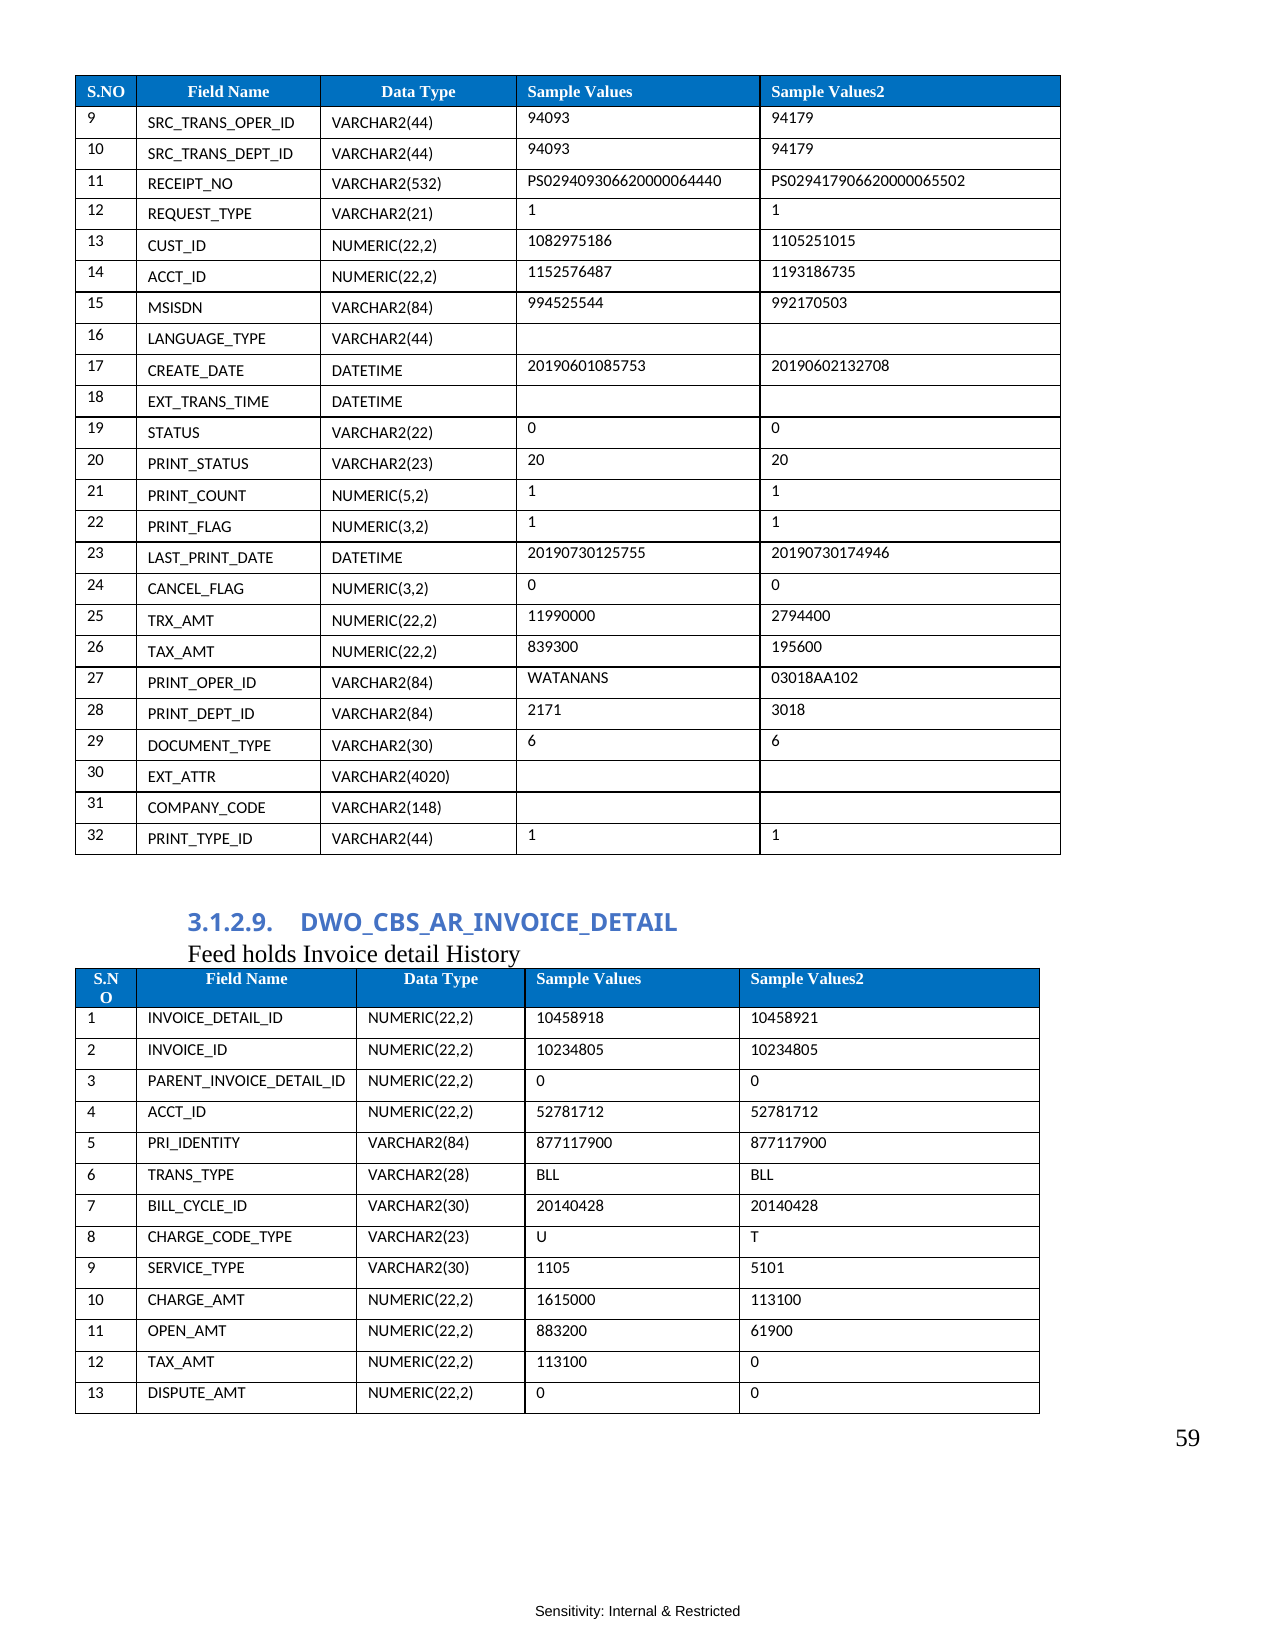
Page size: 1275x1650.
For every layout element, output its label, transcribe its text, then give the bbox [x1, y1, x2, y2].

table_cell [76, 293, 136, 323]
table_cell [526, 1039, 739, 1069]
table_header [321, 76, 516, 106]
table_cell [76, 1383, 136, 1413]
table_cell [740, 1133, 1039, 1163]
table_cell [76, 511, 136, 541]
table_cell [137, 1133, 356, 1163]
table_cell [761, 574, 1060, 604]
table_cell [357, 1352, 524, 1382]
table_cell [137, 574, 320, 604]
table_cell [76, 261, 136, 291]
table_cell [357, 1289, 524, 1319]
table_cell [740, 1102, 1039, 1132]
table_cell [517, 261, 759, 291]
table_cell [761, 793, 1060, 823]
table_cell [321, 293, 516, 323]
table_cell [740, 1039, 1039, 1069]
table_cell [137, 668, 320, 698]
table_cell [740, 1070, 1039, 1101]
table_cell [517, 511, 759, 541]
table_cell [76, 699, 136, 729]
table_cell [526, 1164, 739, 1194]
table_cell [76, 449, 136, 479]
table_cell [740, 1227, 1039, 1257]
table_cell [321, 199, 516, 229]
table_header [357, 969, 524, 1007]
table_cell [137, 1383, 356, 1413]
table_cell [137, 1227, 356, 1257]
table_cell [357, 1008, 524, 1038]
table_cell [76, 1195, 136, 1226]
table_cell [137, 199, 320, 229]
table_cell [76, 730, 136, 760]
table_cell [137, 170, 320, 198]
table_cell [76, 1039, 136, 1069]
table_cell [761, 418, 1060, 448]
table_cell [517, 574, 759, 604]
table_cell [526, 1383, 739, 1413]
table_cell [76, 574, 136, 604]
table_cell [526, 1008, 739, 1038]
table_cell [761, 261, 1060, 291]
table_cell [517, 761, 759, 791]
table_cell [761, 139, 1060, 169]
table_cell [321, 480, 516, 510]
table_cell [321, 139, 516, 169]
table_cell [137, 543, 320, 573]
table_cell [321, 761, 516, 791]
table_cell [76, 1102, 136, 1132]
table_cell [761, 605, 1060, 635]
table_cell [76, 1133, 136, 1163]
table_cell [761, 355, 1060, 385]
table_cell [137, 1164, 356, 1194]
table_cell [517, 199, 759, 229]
subtitle DWO_CBS_AR_INVOICE_DETAIL [187, 904, 1200, 939]
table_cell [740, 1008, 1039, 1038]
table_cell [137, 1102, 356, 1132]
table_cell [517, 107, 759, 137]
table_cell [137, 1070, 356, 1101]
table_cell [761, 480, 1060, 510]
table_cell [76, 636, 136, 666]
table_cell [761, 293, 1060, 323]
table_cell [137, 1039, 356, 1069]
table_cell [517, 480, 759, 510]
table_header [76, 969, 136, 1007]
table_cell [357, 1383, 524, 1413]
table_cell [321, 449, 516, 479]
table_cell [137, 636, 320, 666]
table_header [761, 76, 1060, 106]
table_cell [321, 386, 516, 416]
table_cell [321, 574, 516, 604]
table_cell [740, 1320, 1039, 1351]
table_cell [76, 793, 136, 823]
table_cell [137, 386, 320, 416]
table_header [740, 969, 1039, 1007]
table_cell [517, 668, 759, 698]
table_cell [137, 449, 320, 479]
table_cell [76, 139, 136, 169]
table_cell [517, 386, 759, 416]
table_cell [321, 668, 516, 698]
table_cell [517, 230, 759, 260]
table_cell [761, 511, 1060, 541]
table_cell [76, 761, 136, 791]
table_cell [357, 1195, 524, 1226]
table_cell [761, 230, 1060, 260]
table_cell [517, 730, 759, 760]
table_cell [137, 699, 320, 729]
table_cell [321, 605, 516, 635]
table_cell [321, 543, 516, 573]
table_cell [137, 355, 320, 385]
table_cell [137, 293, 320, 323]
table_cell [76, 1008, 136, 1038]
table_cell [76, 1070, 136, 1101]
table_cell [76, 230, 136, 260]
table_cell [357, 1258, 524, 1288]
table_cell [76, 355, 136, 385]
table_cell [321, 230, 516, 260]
text Feed holds Invoice detail History [187, 939, 1200, 967]
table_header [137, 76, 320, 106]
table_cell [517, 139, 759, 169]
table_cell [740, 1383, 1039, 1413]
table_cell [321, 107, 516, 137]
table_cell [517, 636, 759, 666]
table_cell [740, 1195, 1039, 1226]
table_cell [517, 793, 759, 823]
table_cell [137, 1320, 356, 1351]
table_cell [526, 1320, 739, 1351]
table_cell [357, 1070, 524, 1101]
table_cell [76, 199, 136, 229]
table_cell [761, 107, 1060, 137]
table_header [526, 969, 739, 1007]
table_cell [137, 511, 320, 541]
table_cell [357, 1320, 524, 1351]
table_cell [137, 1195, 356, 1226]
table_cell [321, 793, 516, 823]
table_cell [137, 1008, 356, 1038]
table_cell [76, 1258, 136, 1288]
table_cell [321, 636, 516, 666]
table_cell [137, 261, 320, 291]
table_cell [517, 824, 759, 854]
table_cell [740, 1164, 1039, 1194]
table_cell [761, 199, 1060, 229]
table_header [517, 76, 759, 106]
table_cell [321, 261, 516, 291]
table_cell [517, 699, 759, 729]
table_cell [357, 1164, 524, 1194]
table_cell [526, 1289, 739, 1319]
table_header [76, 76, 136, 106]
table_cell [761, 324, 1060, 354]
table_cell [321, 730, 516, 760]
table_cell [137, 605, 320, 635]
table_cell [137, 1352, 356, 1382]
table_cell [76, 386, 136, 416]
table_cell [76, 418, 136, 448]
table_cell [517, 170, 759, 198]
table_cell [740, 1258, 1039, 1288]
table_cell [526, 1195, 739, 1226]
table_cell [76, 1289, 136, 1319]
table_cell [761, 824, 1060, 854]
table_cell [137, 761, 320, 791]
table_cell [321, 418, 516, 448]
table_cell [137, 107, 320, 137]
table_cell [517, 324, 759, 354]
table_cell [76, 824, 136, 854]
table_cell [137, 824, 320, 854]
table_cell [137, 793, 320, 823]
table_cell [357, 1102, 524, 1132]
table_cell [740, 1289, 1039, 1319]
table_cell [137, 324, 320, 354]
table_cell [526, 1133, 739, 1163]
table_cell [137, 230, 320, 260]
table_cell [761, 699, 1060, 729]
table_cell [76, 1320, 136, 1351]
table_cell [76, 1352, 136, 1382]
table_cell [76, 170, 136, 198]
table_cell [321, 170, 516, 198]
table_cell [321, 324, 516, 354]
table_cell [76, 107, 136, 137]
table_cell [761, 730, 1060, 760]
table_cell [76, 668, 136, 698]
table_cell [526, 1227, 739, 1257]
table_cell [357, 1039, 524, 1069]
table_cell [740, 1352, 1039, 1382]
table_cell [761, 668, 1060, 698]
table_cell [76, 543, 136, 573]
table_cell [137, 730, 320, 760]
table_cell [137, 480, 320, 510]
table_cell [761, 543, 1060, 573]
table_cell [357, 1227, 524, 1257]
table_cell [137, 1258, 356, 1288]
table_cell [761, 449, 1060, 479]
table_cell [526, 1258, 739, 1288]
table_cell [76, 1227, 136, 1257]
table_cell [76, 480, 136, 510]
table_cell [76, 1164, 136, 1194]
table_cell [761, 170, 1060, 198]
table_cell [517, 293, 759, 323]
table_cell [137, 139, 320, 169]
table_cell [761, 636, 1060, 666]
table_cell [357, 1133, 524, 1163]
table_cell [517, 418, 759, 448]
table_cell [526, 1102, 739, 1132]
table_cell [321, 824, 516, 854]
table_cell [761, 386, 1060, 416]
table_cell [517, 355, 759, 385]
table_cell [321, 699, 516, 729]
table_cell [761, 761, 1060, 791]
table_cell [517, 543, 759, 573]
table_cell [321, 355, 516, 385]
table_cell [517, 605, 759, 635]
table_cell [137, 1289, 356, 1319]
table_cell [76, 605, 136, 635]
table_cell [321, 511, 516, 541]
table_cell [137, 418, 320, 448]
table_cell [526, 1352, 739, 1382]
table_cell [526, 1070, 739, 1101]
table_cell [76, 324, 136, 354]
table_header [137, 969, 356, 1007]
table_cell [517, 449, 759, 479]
